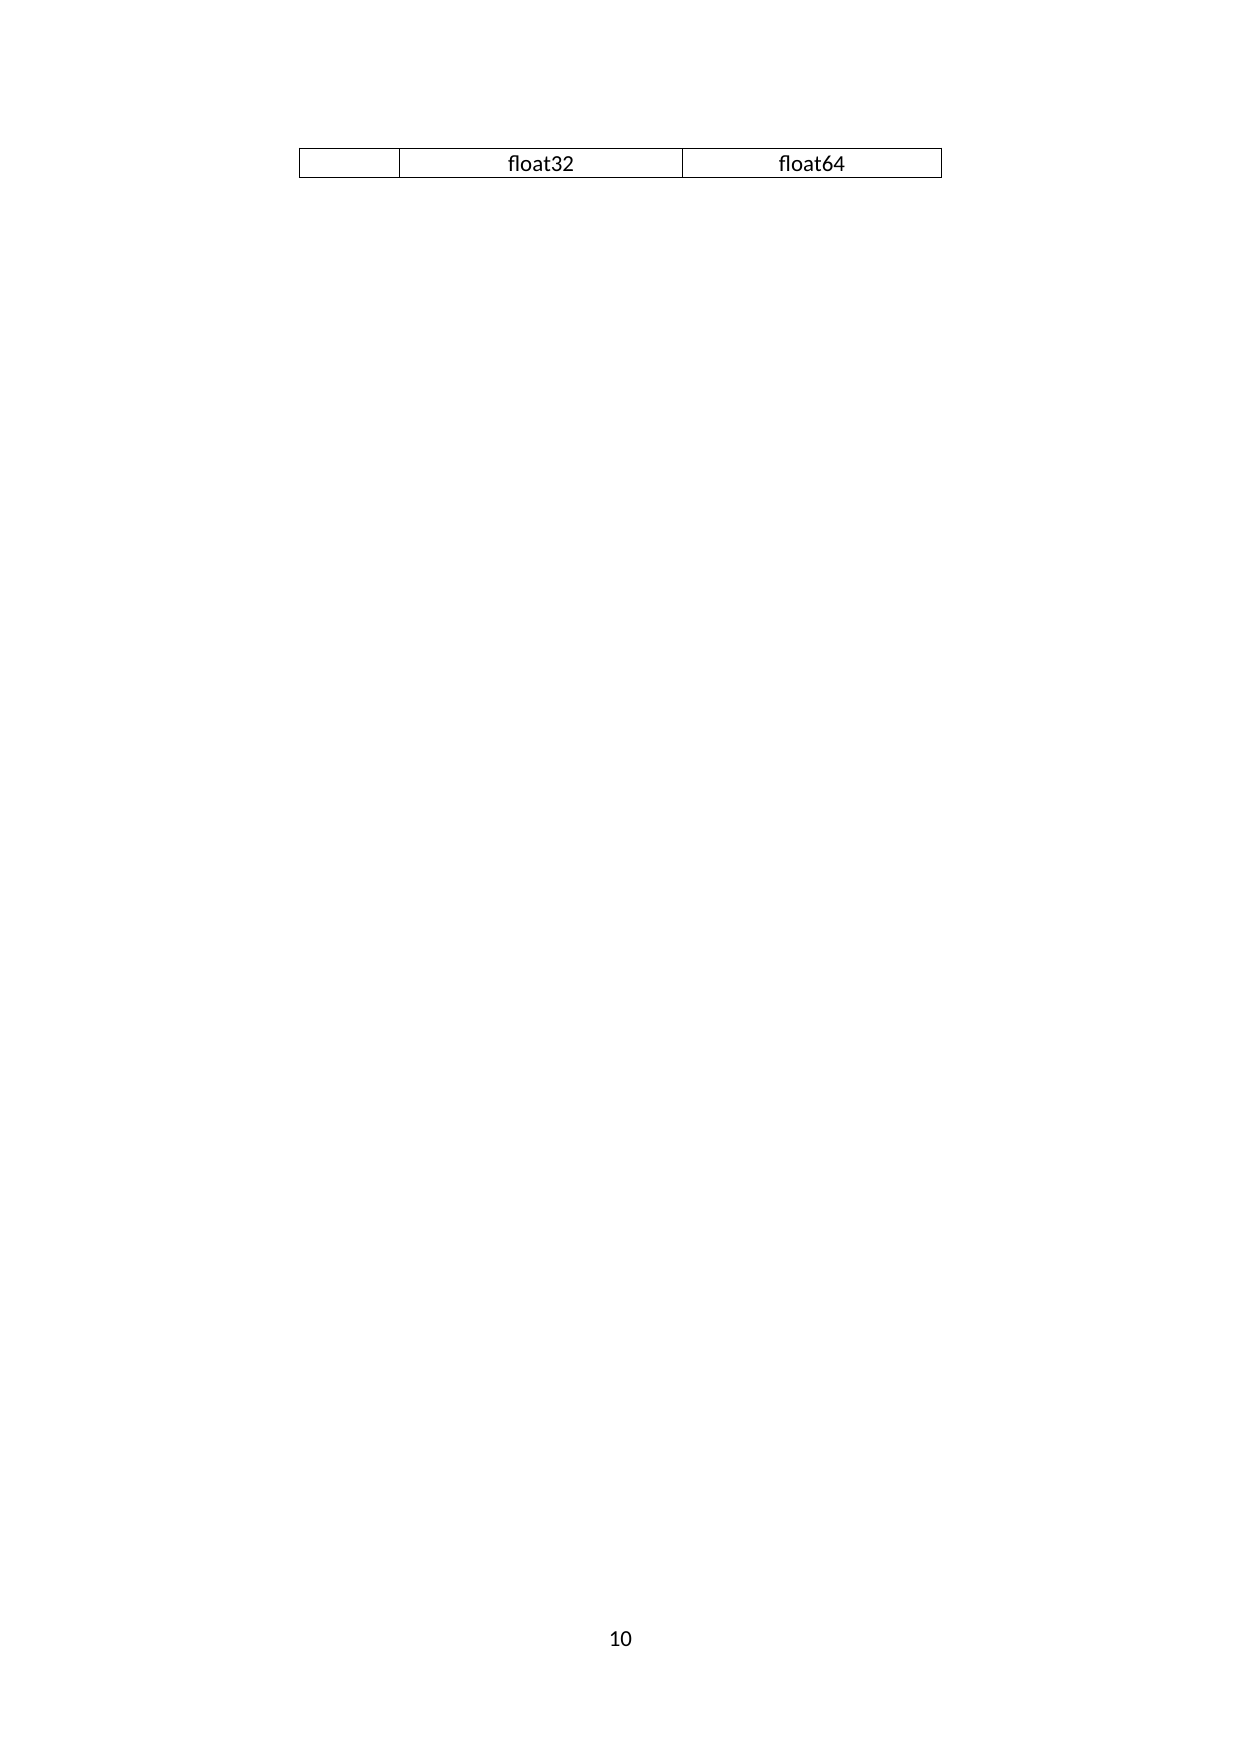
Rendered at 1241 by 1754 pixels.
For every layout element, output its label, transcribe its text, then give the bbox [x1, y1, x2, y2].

table_header [300, 149, 399, 177]
table_header float64 [683, 149, 941, 177]
table_header float32 [400, 149, 682, 177]
